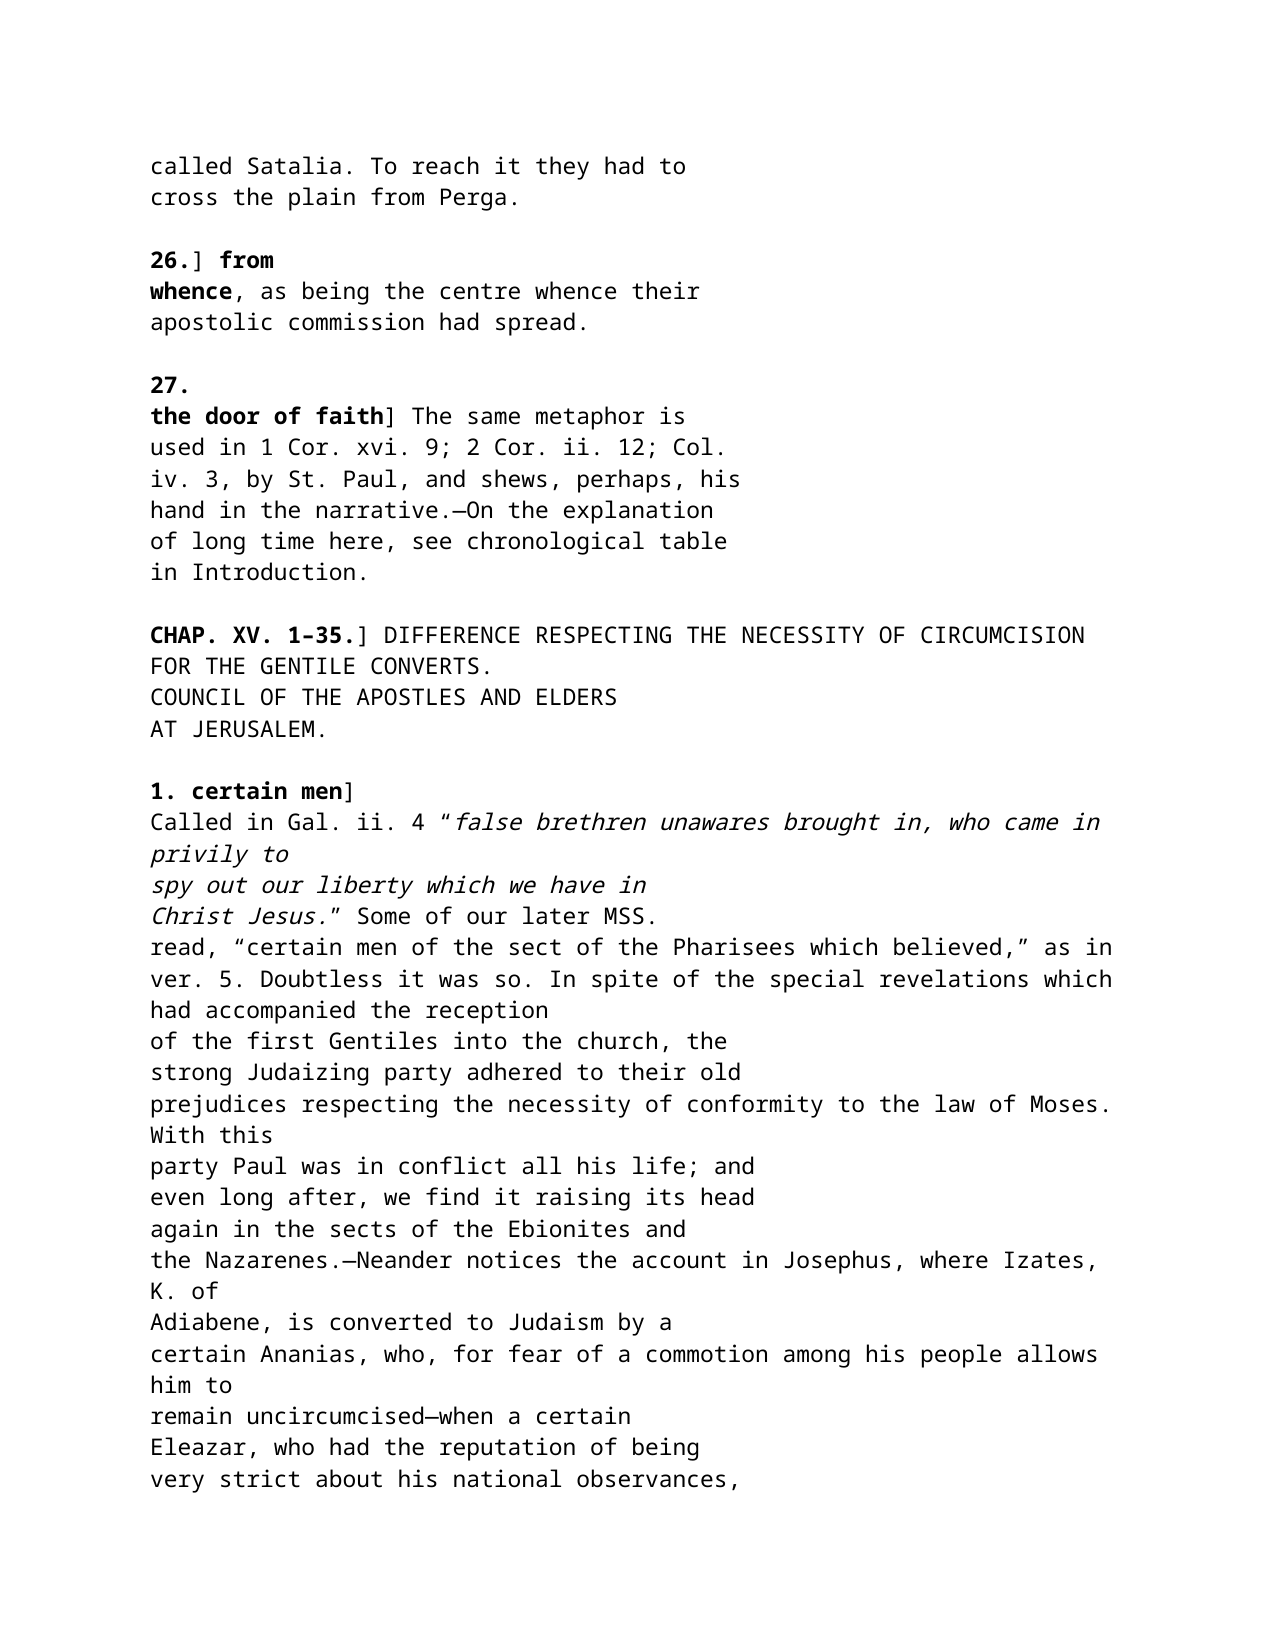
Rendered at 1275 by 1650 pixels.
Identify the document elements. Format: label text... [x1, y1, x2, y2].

text 26.] from whence, as being the centre whence their apostolic commission had spread. [150, 244, 1125, 337]
text called Satalia. To reach it they had to cross the plain from Perga. [150, 150, 1125, 212]
text CHAP. XV. 1–35.] DIFFERENCE RESPECTING THE NECESSITY OF CIRCUMCISION FOR THE GENTILE CONVERTS. COUNCIL OF THE APOSTLES AND ELDERS AT JERUSALEM. [150, 587, 1125, 744]
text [150, 775, 1125, 1494]
text 27. the door of faith] The same metaphor is used in 1 Cor. xvi. 9; 2 Cor. ii. 12; Col. iv. 3, by St. Paul, and shews, perhaps, his hand in the narrative.—On the explanation of long time here, see chronological table in Introduction. [150, 369, 1125, 587]
